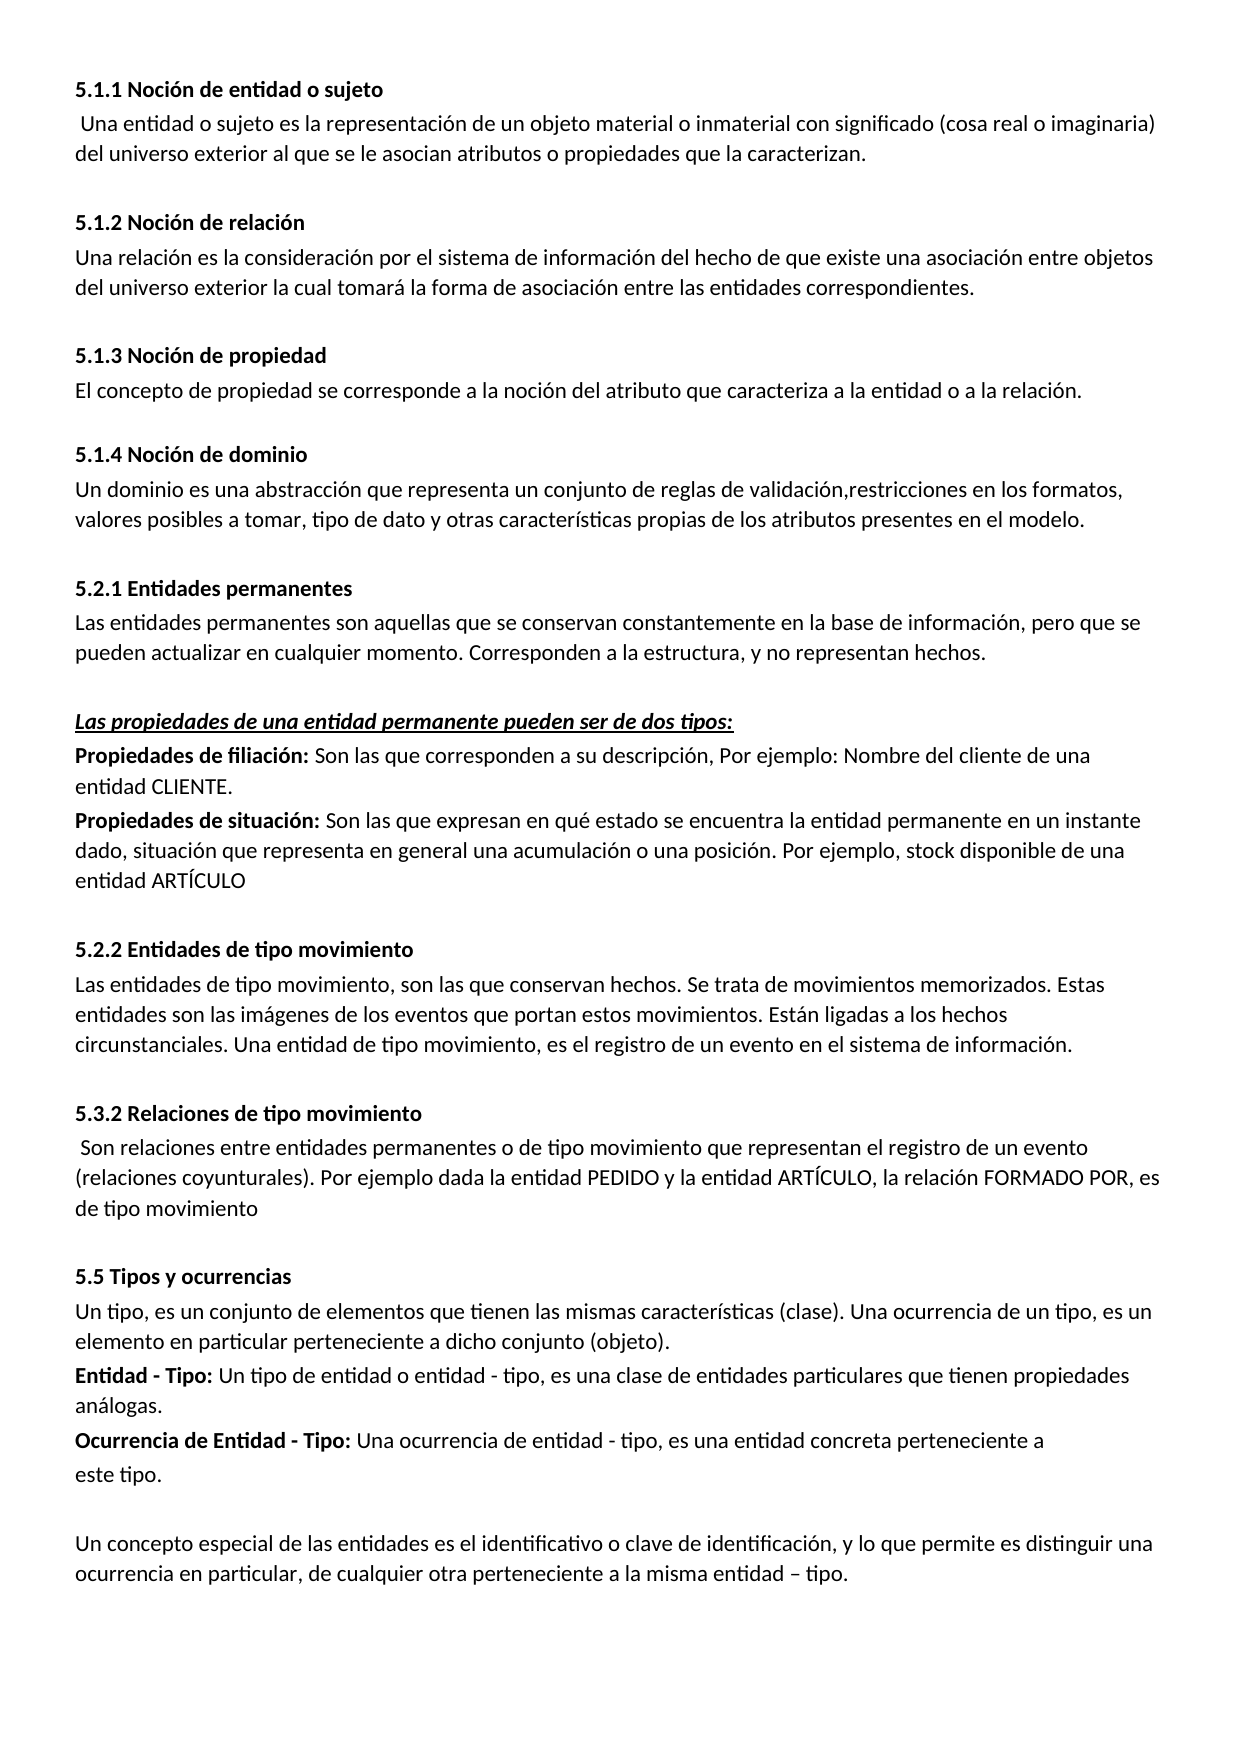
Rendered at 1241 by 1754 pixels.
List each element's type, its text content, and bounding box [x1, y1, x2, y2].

text Las entidades permanentes son aquellas que se conservan constantemente en la base de información, pero que se pueden actualizar en cualquier momento. Corresponden a la estructura, y no representan hechos. [75, 608, 1165, 667]
text 5.1.3 Noción de propiedad [75, 342, 1165, 370]
text 5.1.2 Noción de relación [75, 208, 1165, 236]
text Ocurrencia de Entidad - Tipo: Una ocurrencia de entidad - tipo, es una entidad concreta perteneciente a [75, 1426, 1165, 1454]
text Propiedades de situación: Son las que expresan en qué estado se encuentra la entidad permanente en un instante dado, situación que representa en general una acumulación o una posición. Por ejemplo, stock disponible de una entidad ARTÍCULO [75, 806, 1165, 895]
text Un dominio es una abstracción que representa un conjunto de reglas de validación,restricciones en los formatos, valores posibles a tomar, tipo de dato y otras características propias de los atributos presentes en el modelo. [75, 475, 1165, 533]
text 5.2.1 Entidades permanentes [75, 574, 1165, 602]
text 5.1.1 Noción de entidad o sujeto [75, 75, 1165, 103]
text 5.3.2 Relaciones de tipo movimiento [75, 1099, 1165, 1127]
text Una entidad o sujeto es la representación de un objeto material o inmaterial con significado (cosa real o imaginaria) del universo exterior al que se le asocian atributos o propiedades que la caracterizan. [75, 109, 1165, 168]
text Entidad - Tipo: Un tipo de entidad o entidad - tipo, es una clase de entidades particulares que tienen propiedades análogas. [75, 1361, 1165, 1420]
text Un concepto especial de las entidades es el identificativo o clave de identificación, y lo que permite es distinguir una ocurrencia en particular, de cualquier otra perteneciente a la misma entidad – tipo. [75, 1529, 1165, 1587]
text El concepto de propiedad se corresponde a la noción del atributo que caracteriza a la entidad o a la relación. [75, 376, 1165, 434]
text 5.2.2 Entidades de tipo movimiento [75, 935, 1165, 963]
text este tipo. [75, 1460, 1165, 1488]
text 5.5 Tipos y ocurrencias [75, 1262, 1165, 1291]
text 5.1.4 Noción de dominio [75, 441, 1165, 469]
text Propiedades de filiación: Son las que corresponden a su descripción, Por ejemplo: Nombre del cliente de una entidad CLIENTE. [75, 742, 1165, 800]
text Las propiedades de una entidad permanente pueden ser de dos tipos: [75, 707, 1165, 735]
text Una relación es la consideración por el sistema de información del hecho de que existe una asociación entre objetos del universo exterior la cual tomará la forma de asociación entre las entidades correspondientes. [75, 243, 1165, 301]
text Las entidades de tipo movimiento, son las que conservan hechos. Se trata de movimientos memorizados. Estas entidades son las imágenes de los eventos que portan estos movimientos. Están ligadas a los hechos circunstanciales. Una entidad de tipo movimiento, es el registro de un evento en el sistema de información. [75, 970, 1165, 1058]
text Son relaciones entre entidades permanentes o de tipo movimiento que representan el registro de un evento (relaciones coyunturales). Por ejemplo dada la entidad PEDIDO y la entidad ARTÍCULO, la relación FORMADO POR, es de tipo movimiento [75, 1133, 1165, 1222]
text Un tipo, es un conjunto de elementos que tienen las mismas características (clase). Una ocurrencia de un tipo, es un elemento en particular perteneciente a dicho conjunto (objeto). [75, 1297, 1165, 1355]
